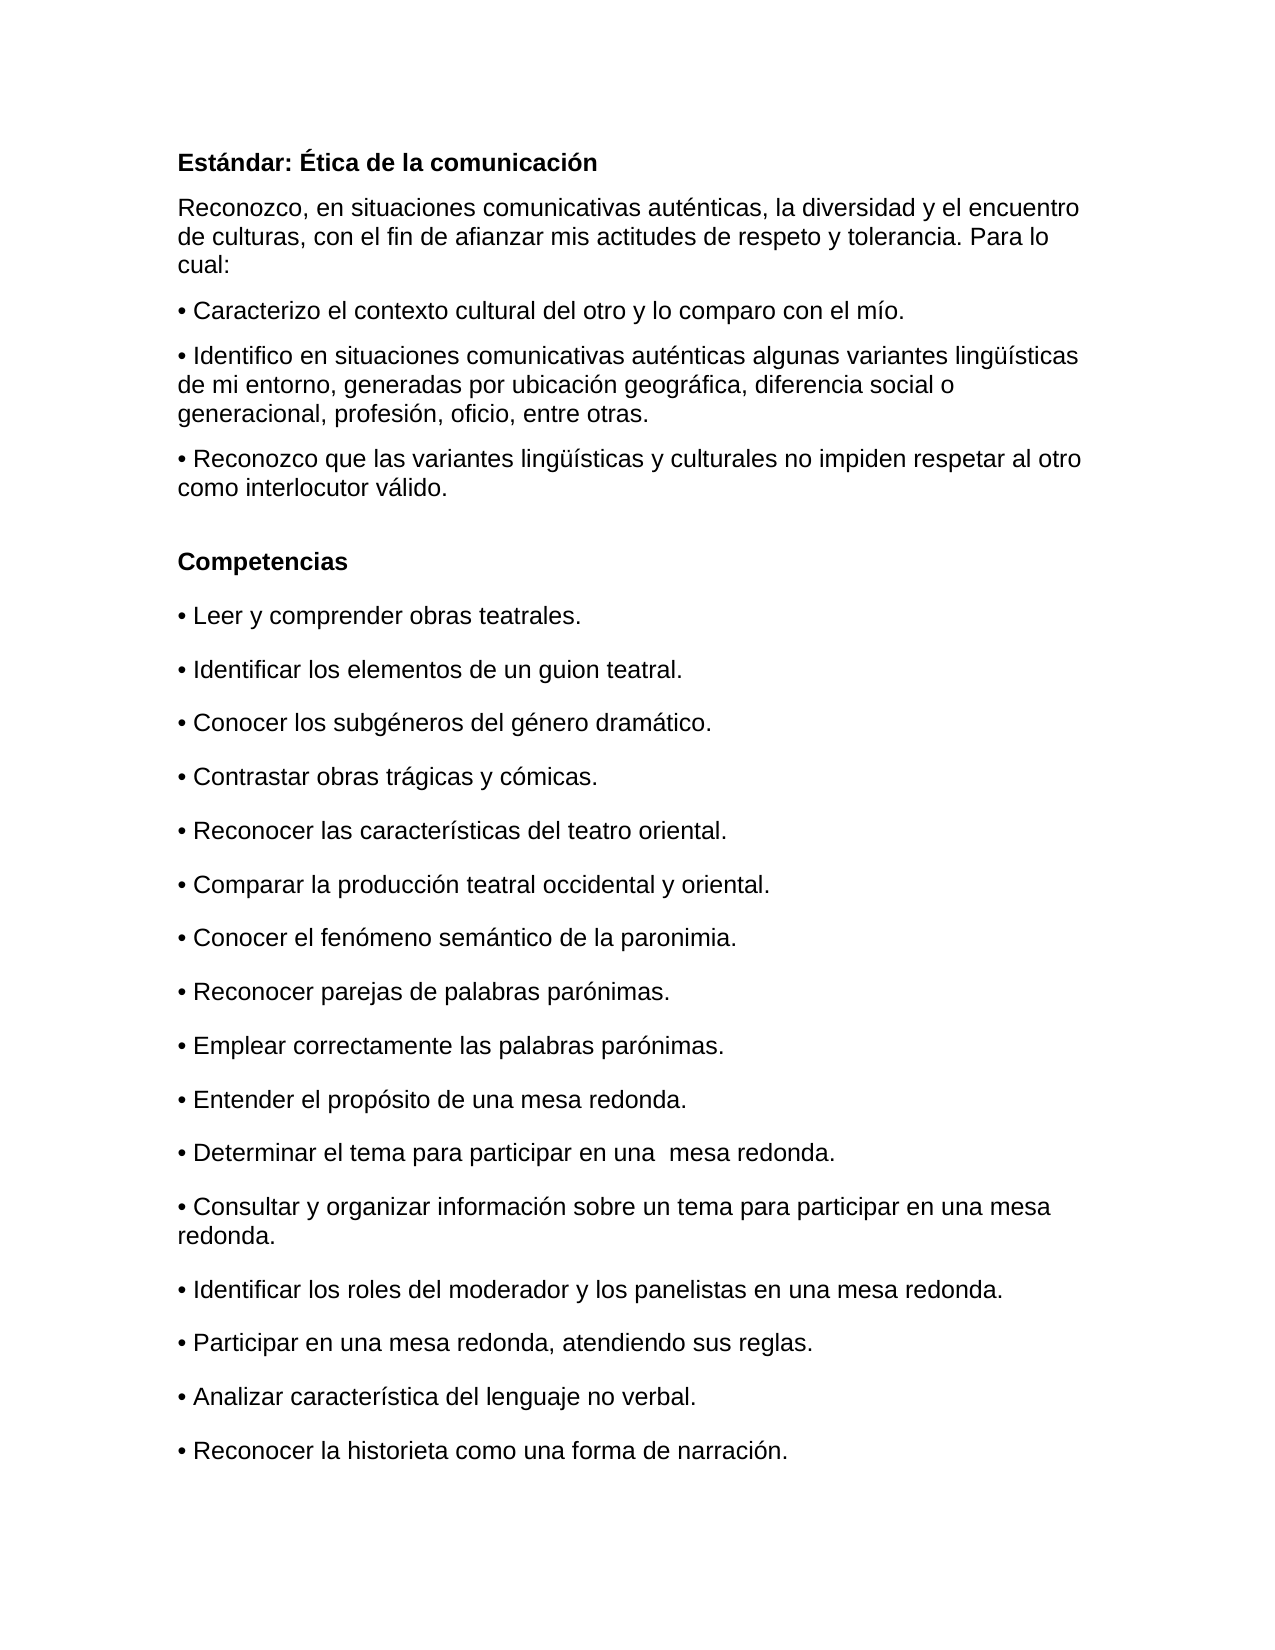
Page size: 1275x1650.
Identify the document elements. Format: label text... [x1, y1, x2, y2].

text • Identificar los elementos de un guion teatral. [177, 655, 1098, 683]
text • Reconozco que las variantes lingüísticas y culturales no impiden respetar al otro como interlocutor válido. [177, 444, 1098, 502]
text • Reconocer la historieta como una forma de narración. [177, 1436, 1098, 1465]
text • Conocer los subgéneros del género dramático. [177, 708, 1098, 737]
text • Caracterizo el contexto cultural del otro y lo comparo con el mío. [177, 296, 1098, 325]
text • Entender el propósito de una mesa redonda. [177, 1085, 1098, 1113]
text • Participar en una mesa redonda, atendiendo sus reglas. [177, 1328, 1098, 1357]
text • Consultar y organizar información sobre un tema para participar en una mesa redonda. [177, 1192, 1098, 1250]
text Reconozco, en situaciones comunicativas auténticas, la diversidad y el encuentro de culturas, con el fin de afianzar mis actitudes de respeto y tolerancia. Para lo cual: [177, 193, 1098, 279]
text • Reconocer las características del teatro oriental. [177, 816, 1098, 845]
text • Analizar característica del lenguaje no verbal. [177, 1382, 1098, 1411]
text Competencias [177, 547, 1098, 576]
text • Identifico en situaciones comunicativas auténticas algunas variantes lingüísticas de mi entorno, generadas por ubicación geográfica, diferencia social o generacional, profesión, oficio, entre otras. [177, 341, 1098, 428]
text • Comparar la producción teatral occidental y oriental. [177, 870, 1098, 898]
text • Identificar los roles del moderador y los panelistas en una mesa redonda. [177, 1275, 1098, 1303]
text • Contrastar obras trágicas y cómicas. [177, 762, 1098, 791]
text • Determinar el tema para participar en una mesa redonda. [177, 1138, 1098, 1167]
text Estándar: Ética de la comunicación [177, 148, 1098, 176]
text • Emplear correctamente las palabras parónimas. [177, 1031, 1098, 1060]
text • Leer y comprender obras teatrales. [177, 601, 1098, 630]
text • Conocer el fenómeno semántico de la paronimia. [177, 923, 1098, 952]
text • Reconocer parejas de palabras parónimas. [177, 977, 1098, 1006]
